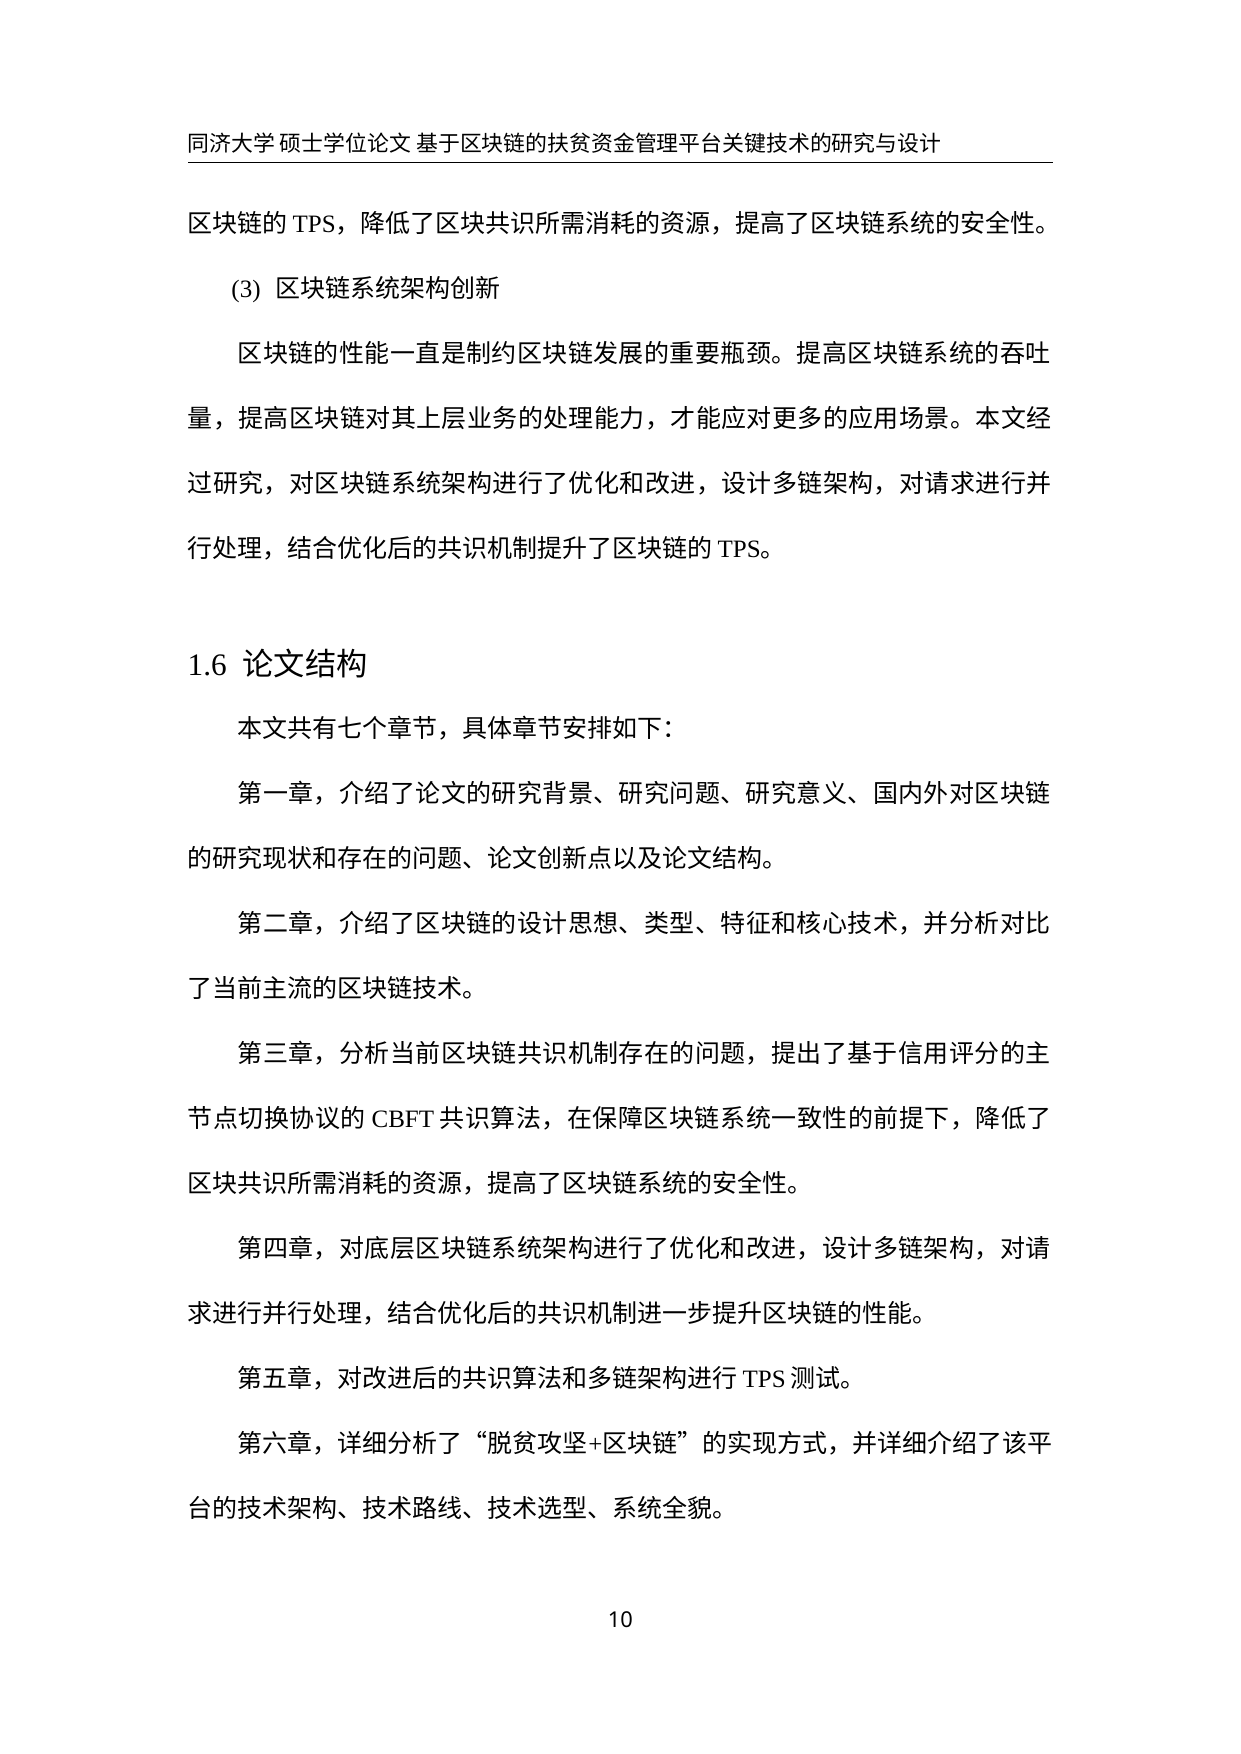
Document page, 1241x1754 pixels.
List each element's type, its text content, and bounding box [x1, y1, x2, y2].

text 区块链的性能一直是制约区块链发展的重要瓶颈。提高区块链系统的吞吐量，提高区块链对其上层业务的处理能力，才能应对更多的应用场景。本文经过研究，对区块链系统架构进行了优化和改进，设计多链架构，对请求进行并行处理，结合优化后的共识机制提升了区块链的TPS。 [187, 319, 1053, 579]
text 第五章，对改进后的共识算法和多链架构进行TPS测试。 [187, 1344, 1053, 1409]
text 第六章，详细分析了“脱贫攻坚+区块链”的实现方式，并详细介绍了该平台的技术架构、技术路线、技术选型、系统全貌。 [187, 1409, 1053, 1539]
text 第二章，介绍了区块链的设计思想、类型、特征和核心技术，并分析对比了当前主流的区块链技术。 [187, 889, 1053, 1019]
text 第四章，对底层区块链系统架构进行了优化和改进，设计多链架构，对请求进行并行处理，结合优化后的共识机制进一步提升区块链的性能。 [187, 1214, 1053, 1344]
text 第一章，介绍了论文的研究背景、研究问题、研究意义、国内外对区块链的研究现状和存在的问题、论文创新点以及论文结构。 [187, 759, 1053, 889]
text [187, 189, 1053, 254]
list 区块链系统架构创新 [231, 254, 1053, 319]
text 本文共有七个章节，具体章节安排如下： [187, 694, 1053, 759]
text 第三章，分析当前区块链共识机制存在的问题，提出了基于信用评分的主节点切换协议的CBFT共识算法，在保障区块链系统一致性的前提下，降低了区块共识所需消耗的资源，提高了区块链系统的安全性。 [187, 1019, 1053, 1214]
subtitle 论文结构 [187, 629, 1053, 694]
